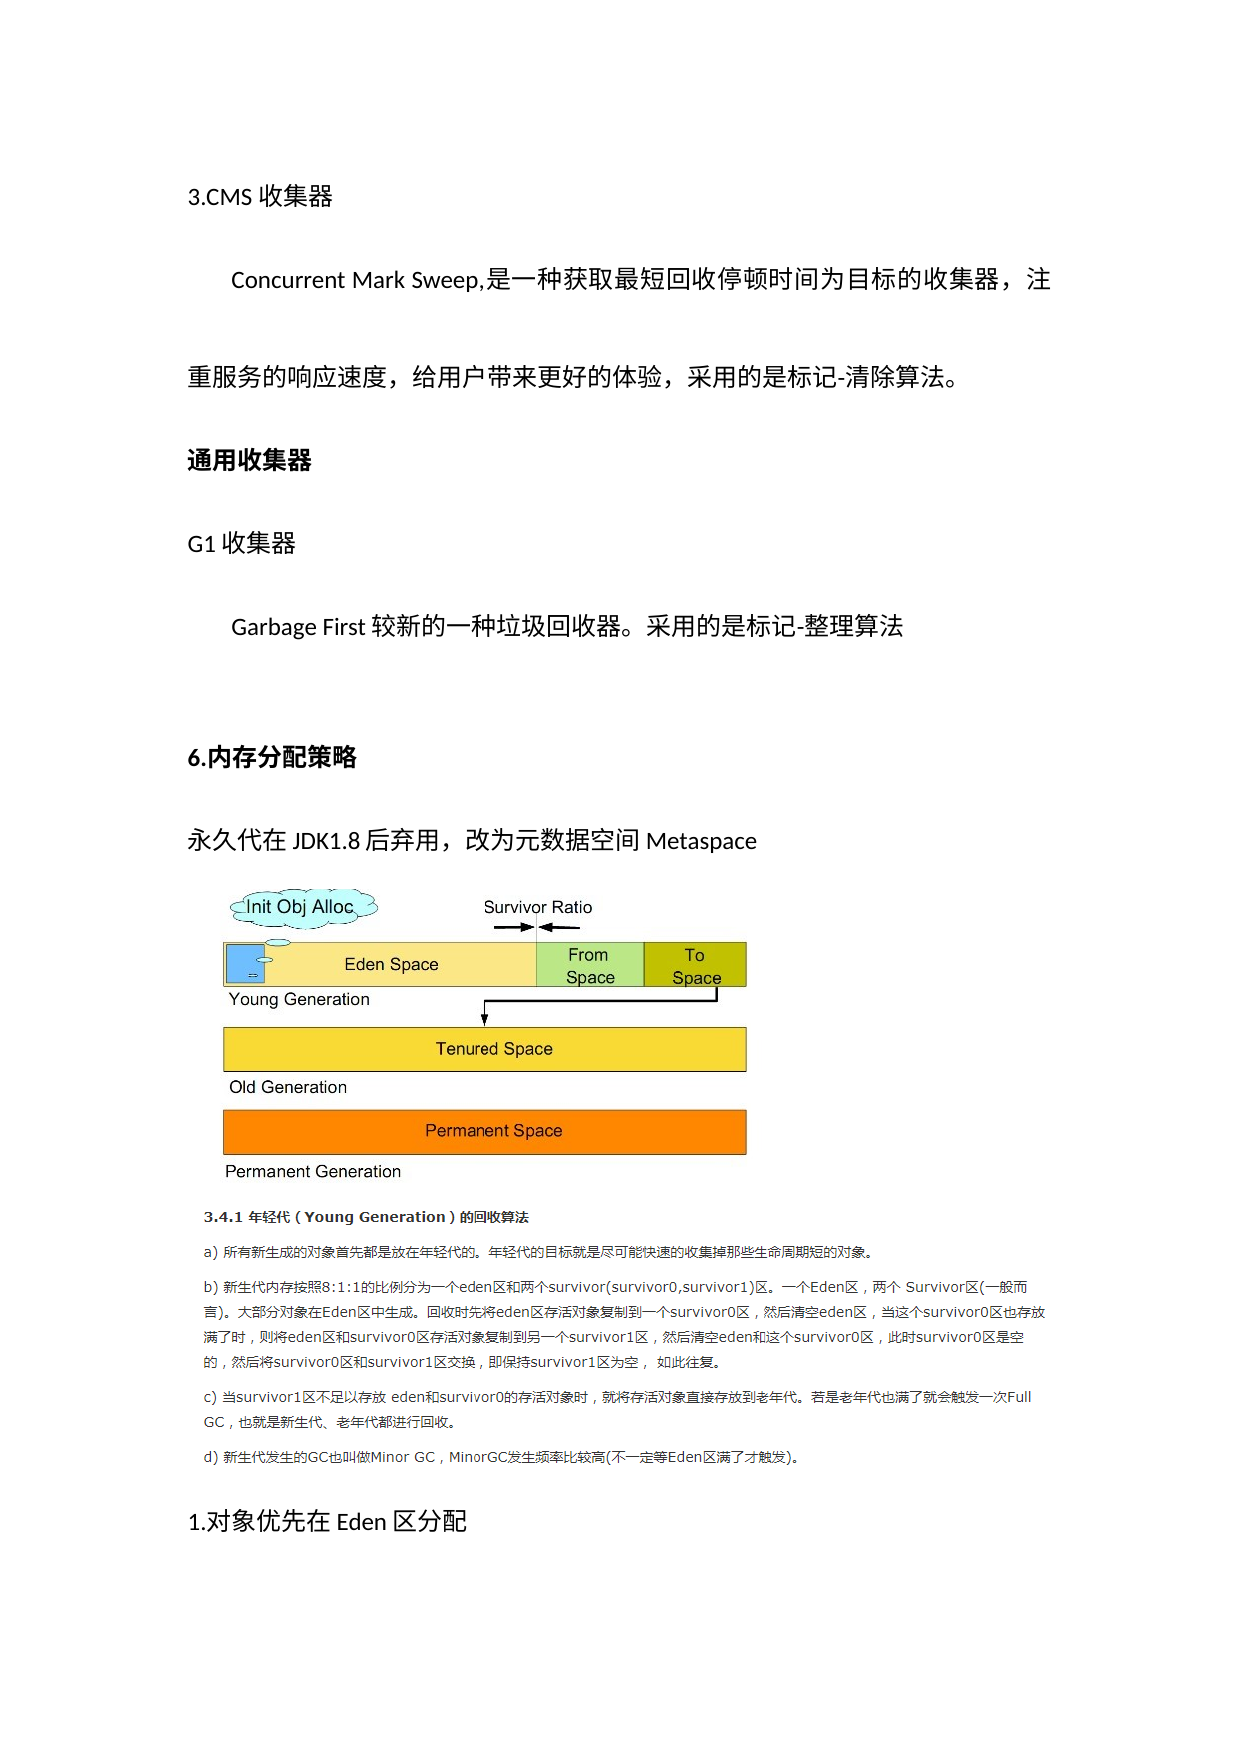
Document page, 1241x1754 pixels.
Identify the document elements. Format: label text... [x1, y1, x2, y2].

text 通用收集器 [187, 426, 1053, 491]
text G1收集器 [187, 509, 1053, 574]
text 6.内存分配策略 [187, 723, 1053, 788]
text 3.CMS 收集器 [187, 162, 1053, 227]
text 1.对象优先在Eden区分配 [187, 1487, 1053, 1552]
picture [187, 889, 1053, 1474]
text Concurrent Mark Sweep,是一种获取最短回收停顿时间为目标的收集器，注重服务的响应速度，给用户带来更好的体验，采用的是标记-清除算法。 [187, 245, 1053, 408]
text Garbage First 较新的一种垃圾回收器。采用的是标记-整理算法 [187, 592, 1053, 657]
text 永久代在JDK1.8后弃用，改为元数据空间Metaspace [187, 806, 1053, 871]
